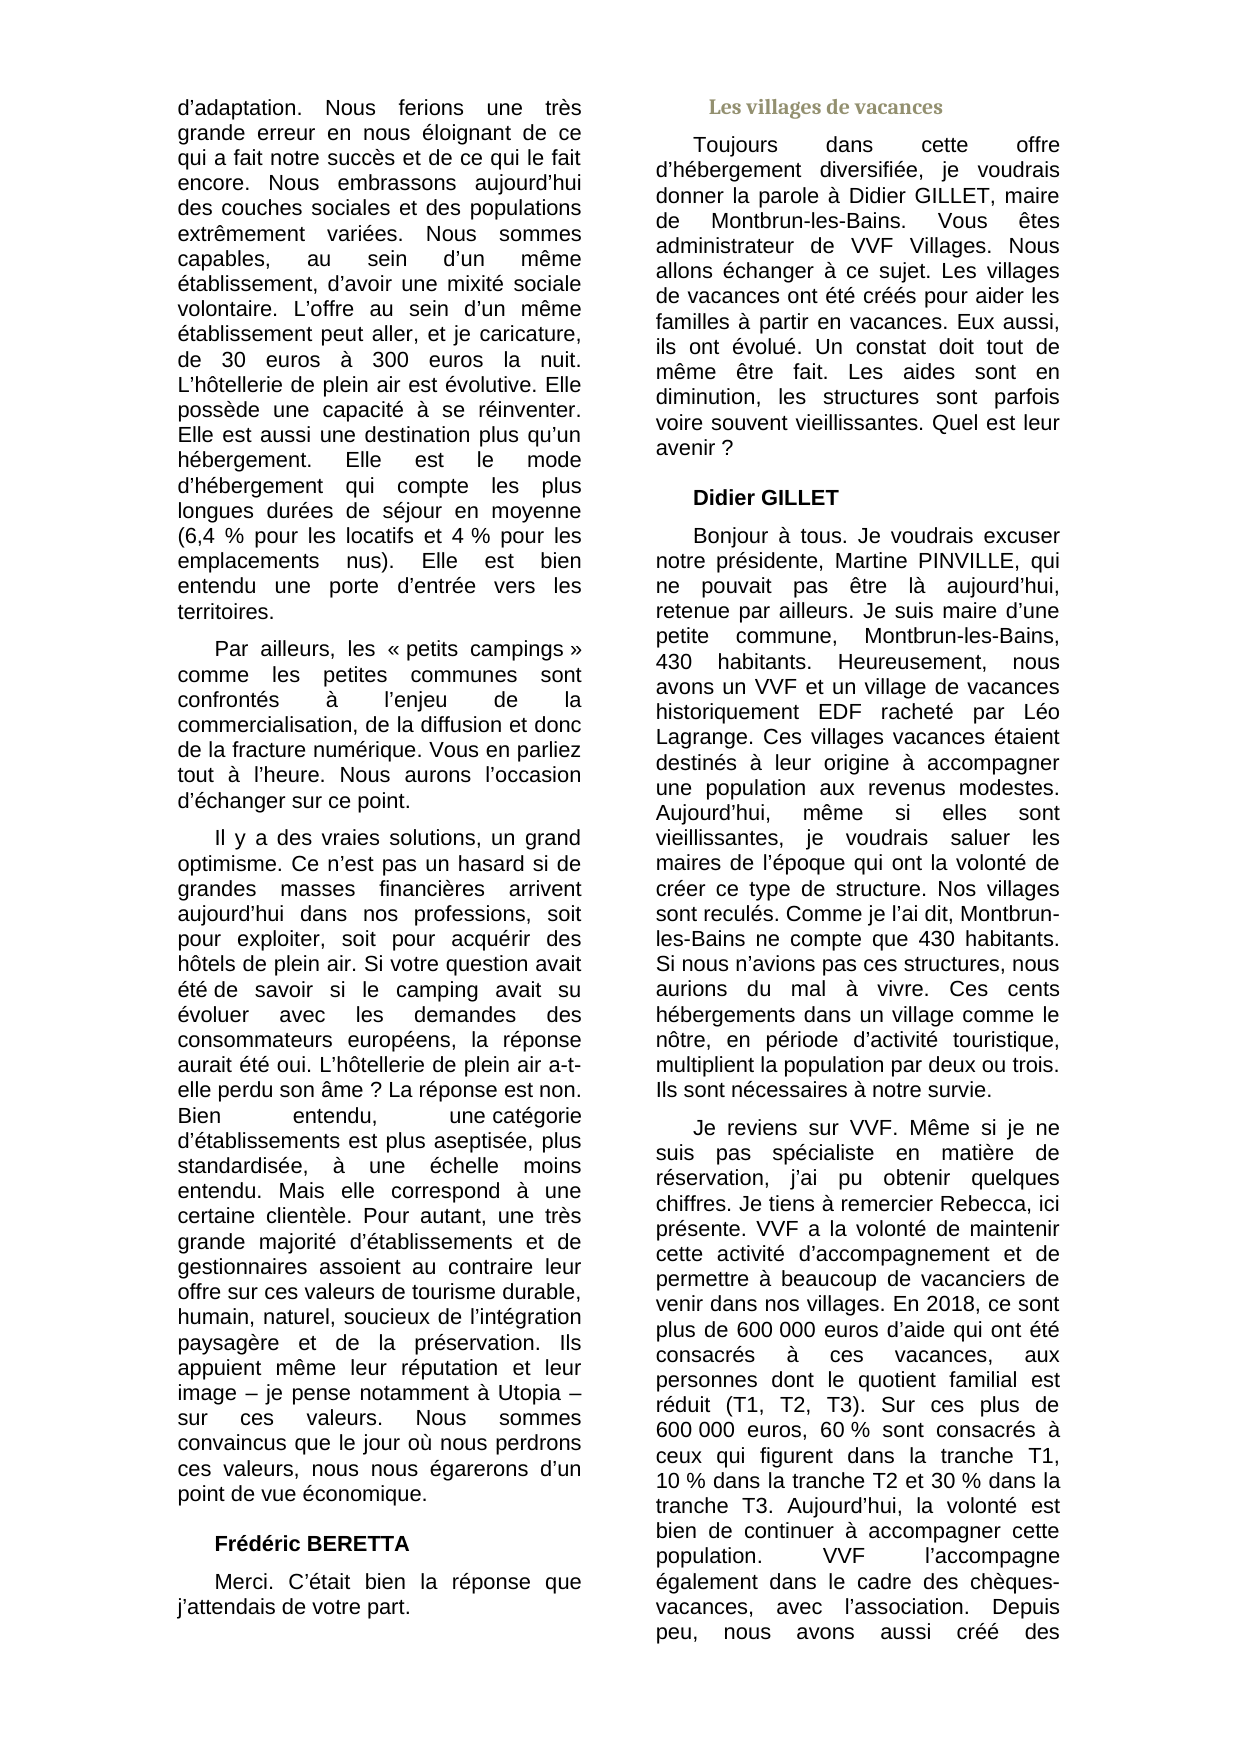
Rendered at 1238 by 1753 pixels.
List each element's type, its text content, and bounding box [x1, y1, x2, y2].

text Par ailleurs, les « petits campings » comme les petites communes sont confrontés à l’enjeu de la commercialisation, de la diffusion et donc de la fracture numérique. Vous en parliez tout à l’heure. Nous aurons l’occasion d’échanger sur ce point. [177, 636, 582, 813]
text Il y a des vraies solutions, un grand optimisme. Ce n’est pas un hasard si de grandes masses financières arrivent aujourd’hui dans nos professions, soit pour exploiter, soit pour acquérir des hôtels de plein air. Si votre question avait été de savoir si le camping avait su évoluer avec les demandes des consommateurs européens, la réponse aurait été oui. L’hôtellerie de plein air a-t-elle perdu son âme ? La réponse est non. Bien entendu, une catégorie d’établissements est plus aseptisée, plus standardisée, à une échelle moins entendu. Mais elle correspond à une certaine clientèle. Pour autant, une très grande majorité d’établissements et de gestionnaires assoient au contraire leur offre sur ces valeurs de tourisme durable, humain, naturel, soucieux de l’intégration paysagère et de la préservation. Ils appuient même leur réputation et leur image – je pense notamment à Utopia – sur ces valeurs. Nous sommes convaincus que le jour où nous perdrons ces valeurs, nous nous égarerons d’un point de vue économique. [177, 825, 582, 1506]
text Bonjour à tous. Je voudrais excuser notre présidente, Martine PINVILLE, qui ne pouvait pas être là aujourd’hui, retenue par ailleurs. Je suis maire d’une petite commune, Montbrun-les-Bains, 430 habitants. Heureusement, nous avons un VVF et un village de vacances historiquement EDF racheté par Léo Lagrange. Ces villages vacances étaient destinés à leur origine à accompagner une population aux revenus modestes. Aujourd’hui, même si elles sont vieillissantes, je voudrais saluer les maires de l’époque qui ont la volonté de créer ce type de structure. Nos villages sont reculés. Comme je l’ai dit, Montbrun-les-Bains ne compte que 430 habitants. Si nous n’avions pas ces structures, nous aurions du mal à vivre. Ces cents hébergements dans un village comme le nôtre, en période d’activité touristique, multiplient la population par deux ou trois. Ils sont nécessaires à notre survie. [656, 522, 1060, 1102]
text Frédéric BERETTA [177, 1531, 582, 1556]
subtitle Les villages de vacances [709, 94, 1060, 119]
text Toujours dans cette offre d’hébergement diversifiée, je voudrais donner la parole à Didier GILLET, maire de Montbrun-les-Bains. Vous êtes administrateur de VVF Villages. Nous allons échanger à ce sujet. Les villages de vacances ont été créés pour aider les familles à partir en vacances. Eux aussi, ils ont évolué. Un constat doit tout de même être fait. Les aides sont en diminution, les structures sont parfois voire souvent vieillissantes. Quel est leur avenir ? [656, 132, 1060, 460]
text Merci. C’était bien la réponse que j’attendais de votre part. [177, 1568, 582, 1619]
text Didier GILLET [656, 485, 1060, 510]
